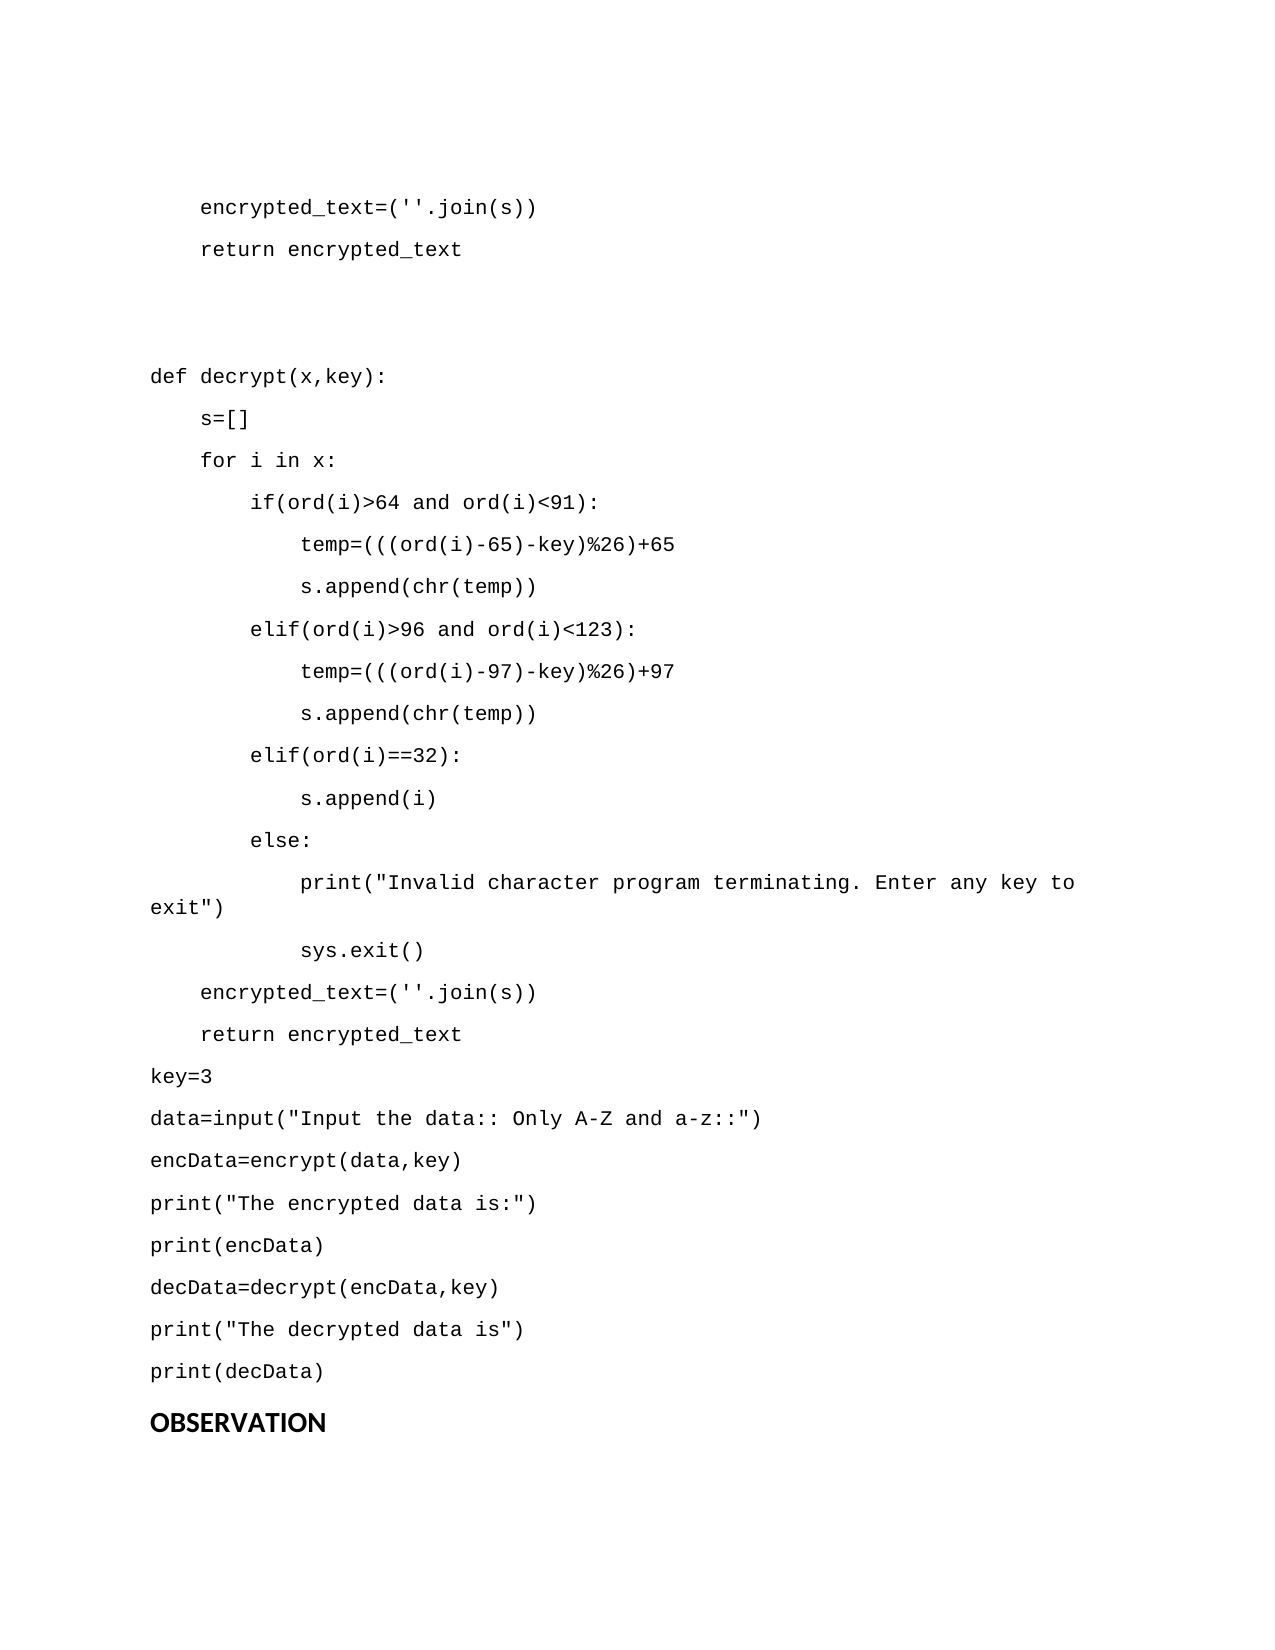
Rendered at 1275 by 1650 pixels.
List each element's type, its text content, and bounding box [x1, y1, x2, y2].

text s=[] [150, 408, 1125, 431]
text print("The encrypted data is:") [150, 1193, 1125, 1216]
text encrypted_text=(''.join(s)) [150, 982, 1125, 1005]
text s.append(chr(temp)) [150, 577, 1125, 600]
text return encrypted_text [150, 239, 1125, 263]
text elif(ord(i)==32): [150, 745, 1125, 769]
text def decrypt(x,key): [150, 366, 1125, 389]
text OBSERVATION [150, 1404, 1125, 1439]
text print("Invalid character program terminating. Enter any key to exit") [150, 872, 1125, 921]
text print(encData) [150, 1235, 1125, 1258]
text for i in x: [150, 450, 1125, 474]
text sys.exit() [150, 939, 1125, 963]
text encrypted_text=(''.join(s)) [150, 197, 1125, 221]
text print("The decrypted data is") [150, 1319, 1125, 1343]
text temp=(((ord(i)-97)-key)%26)+97 [150, 661, 1125, 684]
text elif(ord(i)>96 and ord(i)<123): [150, 619, 1125, 642]
text key=3 [150, 1066, 1125, 1090]
text decData=decrypt(encData,key) [150, 1277, 1125, 1301]
text s.append(i) [150, 787, 1125, 811]
text encData=encrypt(data,key) [150, 1151, 1125, 1174]
text print(decData) [150, 1361, 1125, 1385]
text data=input("Input the data:: Only A-Z and a-z::") [150, 1108, 1125, 1132]
text s.append(chr(temp)) [150, 703, 1125, 727]
text return encrypted_text [150, 1024, 1125, 1048]
text else: [150, 830, 1125, 853]
text temp=(((ord(i)-65)-key)%26)+65 [150, 534, 1125, 558]
text if(ord(i)>64 and ord(i)<91): [150, 492, 1125, 516]
